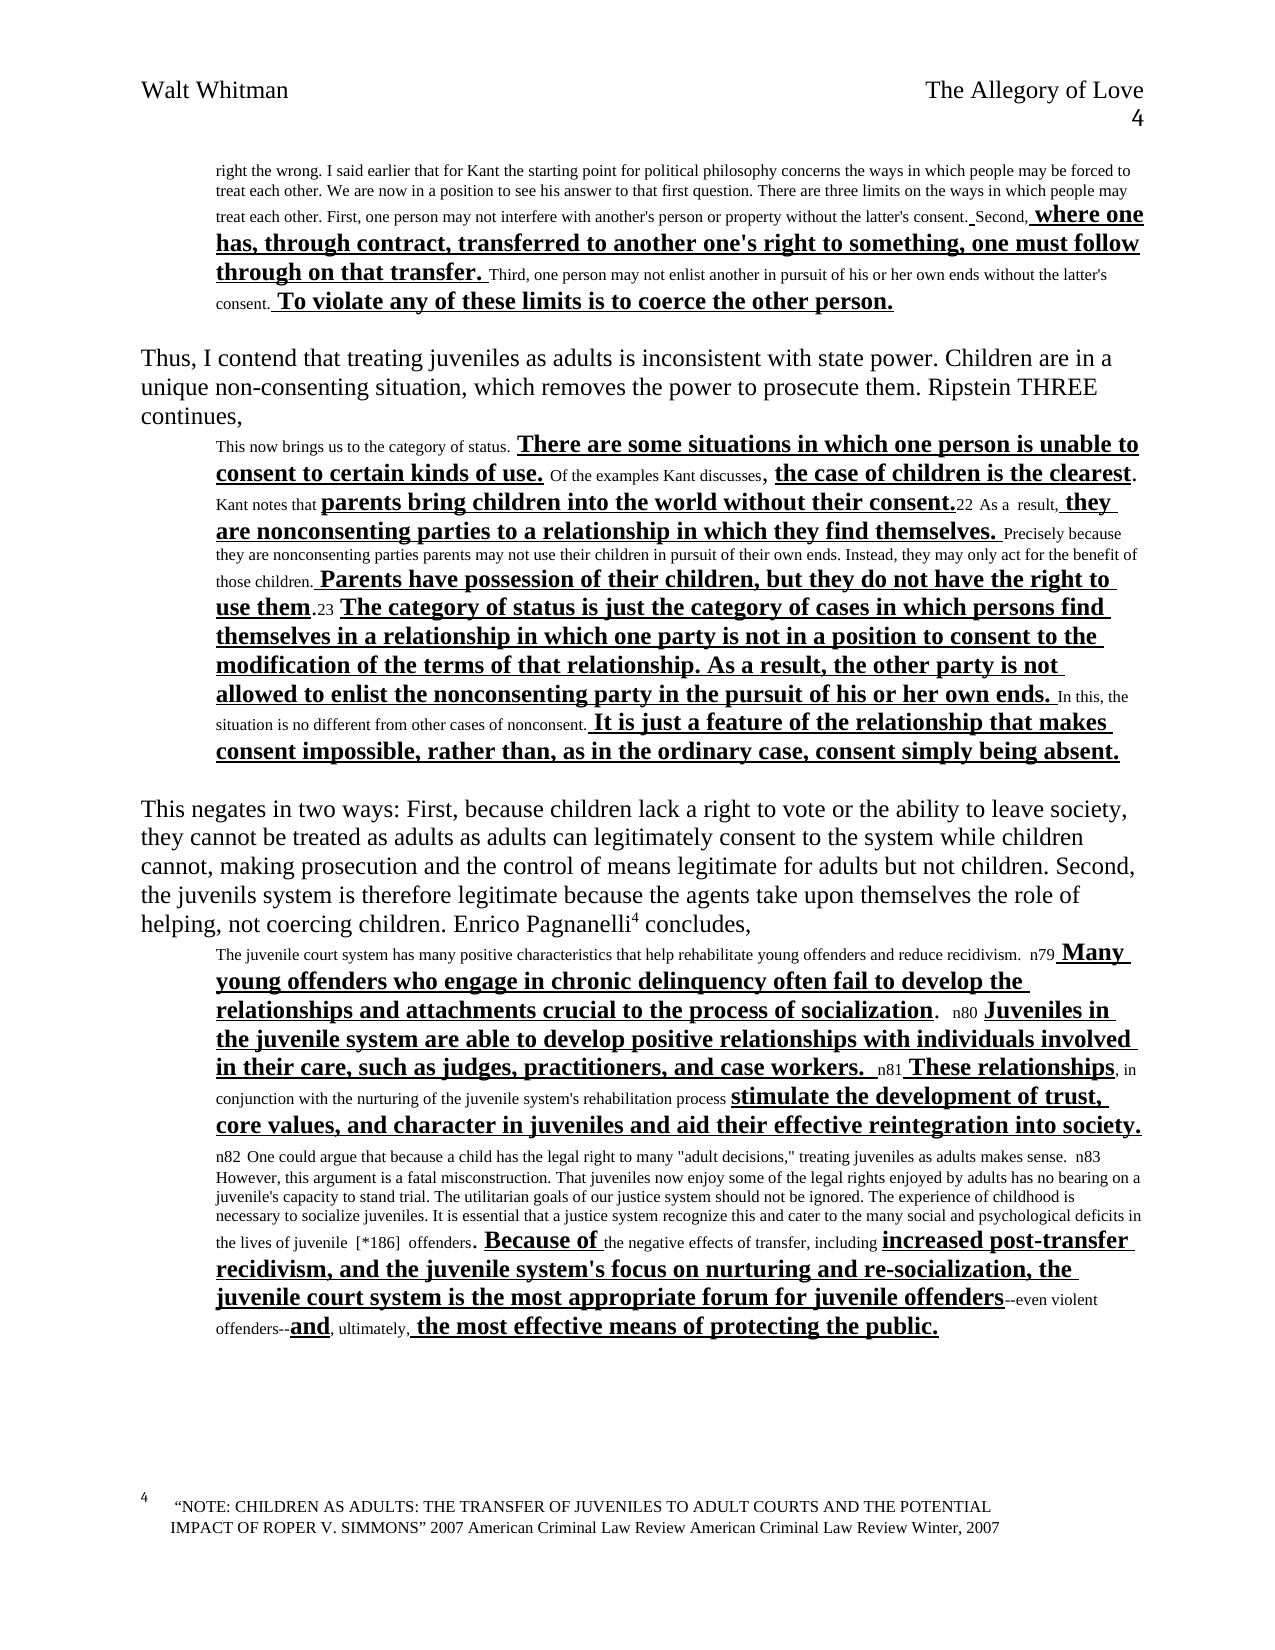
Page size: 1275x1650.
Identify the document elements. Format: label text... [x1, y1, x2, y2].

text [216, 161, 1144, 314]
text This now brings us to the category of status. There are some situations in which one person is unable to consent to certain kinds of use. Of the examples Kant discusses, the case of children is the clearest. Kant notes that parents bring children into the world without their consent.22 As a result, they are nonconsenting parties to a relationship in which they find themselves. Precisely because they are nonconsenting parties parents may not use their children in pursuit of their own ends. Instead, they may only act for the benefit of those children. Parents have possession of their children, but they do not have the right to use them.23 The category of status is just the category of cases in which persons find themselves in a relationship in which one party is not in a position to consent to the modification of the terms of that relationship. As a result, the other party is not allowed to enlist the nonconsenting party in the pursuit of his or her own ends. In this, the situation is no different from other cases of nonconsent. It is just a feature of the relationship that makes consent impossible, rather than, as in the ordinary case, consent simply being absent. [216, 429, 1144, 765]
text This negates in two ways: First, because children lack a right to vote or the ability to leave society, they cannot be treated as adults as adults can legitimately consent to the system while children cannot, making prosecution and the control of means legitimate for adults but not children. Second, the juvenils system is therefore legitimate because the agents take upon themselves the role of helping, not coercing children. Enrico Pagnanelli concludes, [141, 794, 1144, 937]
text Thus, I contend that treating juveniles as adults is inconsistent with state power. Children are in a unique non-consenting situation, which removes the power to prosecute them. Ripstein THREE continues, [141, 343, 1144, 429]
text The juvenile court system has many positive characteristics that help rehabilitate young offenders and reduce recidivism. n79 Many young offenders who engage in chronic delinquency often fail to develop the relationships and attachments crucial to the process of socialization. n80 Juveniles in the juvenile system are able to develop positive relationships with individuals involved in their care, such as judges, practitioners, and case workers. n81 These relationships, in conjunction with the nurturing of the juvenile system's rehabilitation process stimulate the development of trust, core values, and character in juveniles and aid their effective reintegration into society. n82 One could argue that because a child has the legal right to many "adult decisions," treating juveniles as adults makes sense. n83 However, this argument is a fatal misconstruction. That juveniles now enjoy some of the legal rights enjoyed by adults has no bearing on a juvenile's capacity to stand trial. The utilitarian goals of our justice system should not be ignored. The experience of childhood is necessary to socialize juveniles. It is essential that a justice system recognize this and cater to the many social and psychological deficits in the lives of juvenile [*186] offenders. Because of the negative effects of transfer, including increased post-transfer recidivism, and the juvenile system's focus on nurturing and re-socialization, the juvenile court system is the most appropriate forum for juvenile offenders--even violent offenders--and, ultimately, the most effective means of protecting the public. [216, 937, 1144, 1340]
